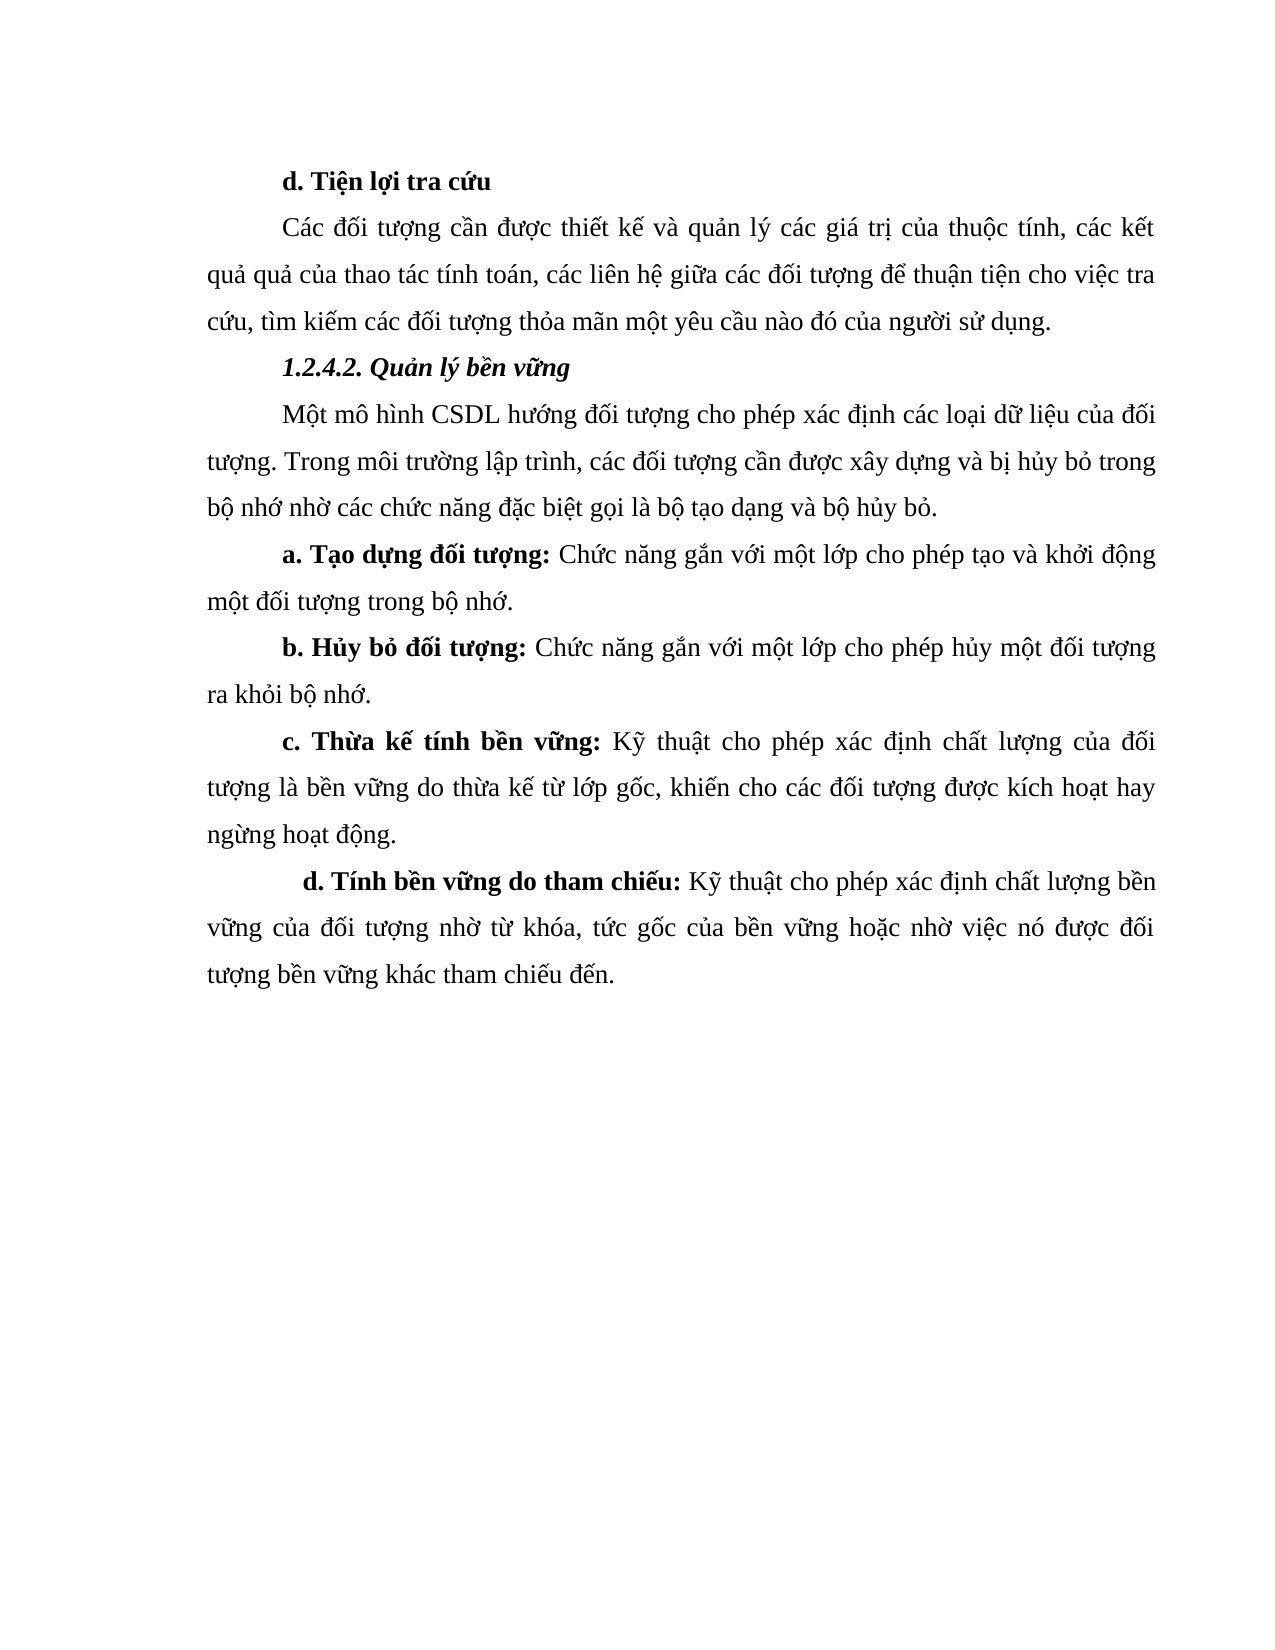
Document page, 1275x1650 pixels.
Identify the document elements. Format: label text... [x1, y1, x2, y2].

text 1.2.4.2. Quản lý bền vững [207, 351, 1157, 383]
text a. Tạo dựng đối tượng: Chức năng gắn với một lớp cho phép tạo và khởi động một đối tượng trong bộ nhớ. [207, 538, 1157, 616]
text Một mô hình CSDL hướng đối tượng cho phép xác định các loại dữ liệu của đối tượng. Trong môi trường lập trình, các đối tượng cần được xây dựng và bị hủy bỏ trong bộ nhớ nhờ các chức năng đặc biệt gọi là bộ tạo dạng và bộ hủy bỏ. [207, 398, 1157, 523]
text d. Tính bền vững do tham chiếu: Kỹ thuật cho phép xác định chất lượng bền vững của đối tượng nhờ từ khóa, tức gốc của bền vững hoặc nhờ việc nó được đối tượng bền vững khác tham chiếu đến. [207, 865, 1157, 989]
text b. Hủy bỏ đối tượng: Chức năng gắn với một lớp cho phép hủy một đối tượng ra khỏi bộ nhớ. [207, 631, 1157, 709]
text Các đối tượng cần được thiết kế và quản lý các giá trị của thuộc tính, các kết quả quả của thao tác tính toán, các liên hệ giữa các đối tượng để thuận tiện cho việc tra cứu, tìm kiếm các đối tượng thỏa mãn một yêu cầu nào đó của người sử dụng. [207, 211, 1157, 336]
text d. Tiện lợi tra cứu [207, 165, 1157, 196]
text c. Thừa kế tính bền vững: Kỹ thuật cho phép xác định chất lượng của đối tượng là bền vững do thừa kế từ lớp gốc, khiến cho các đối tượng được kích hoạt hay ngừng hoạt động. [207, 725, 1157, 849]
